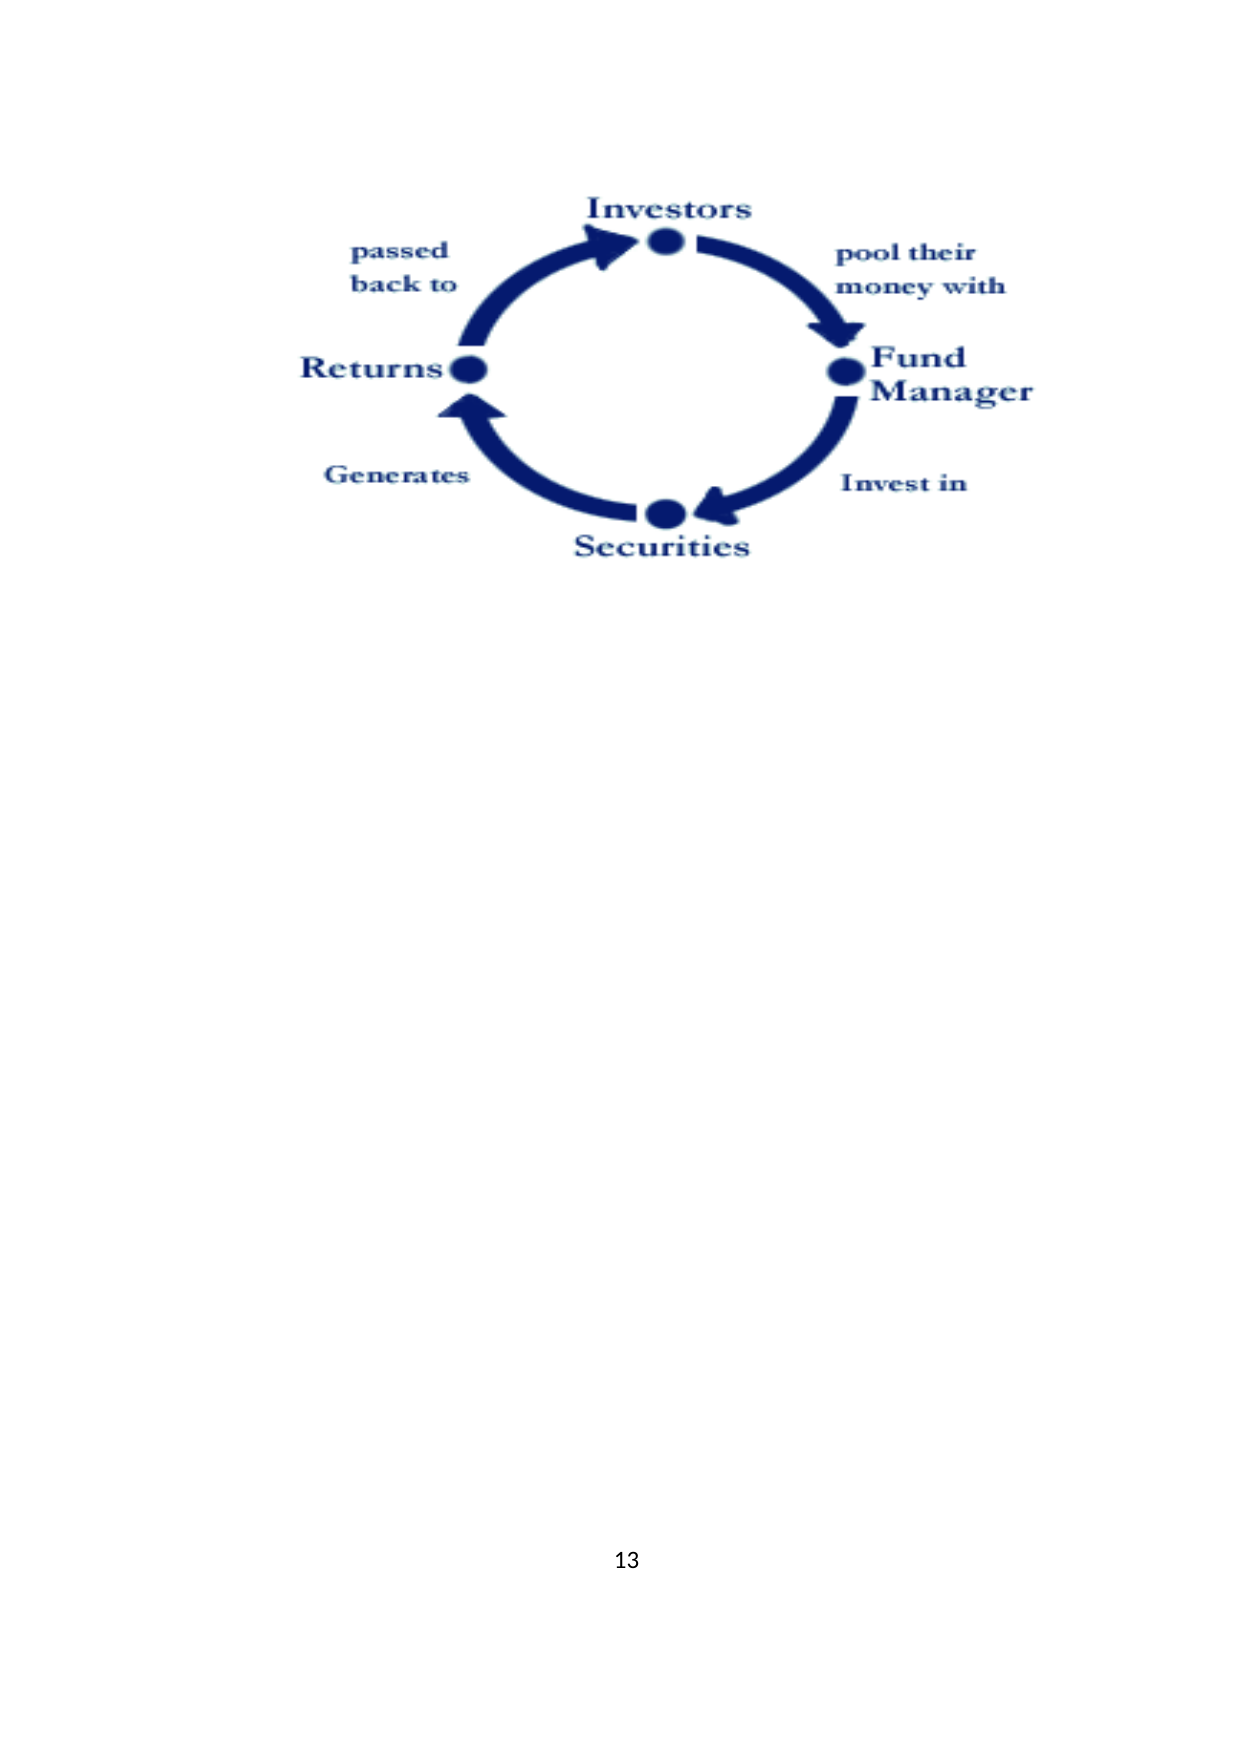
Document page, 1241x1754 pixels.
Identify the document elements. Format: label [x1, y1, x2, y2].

picture [296, 190, 1042, 569]
